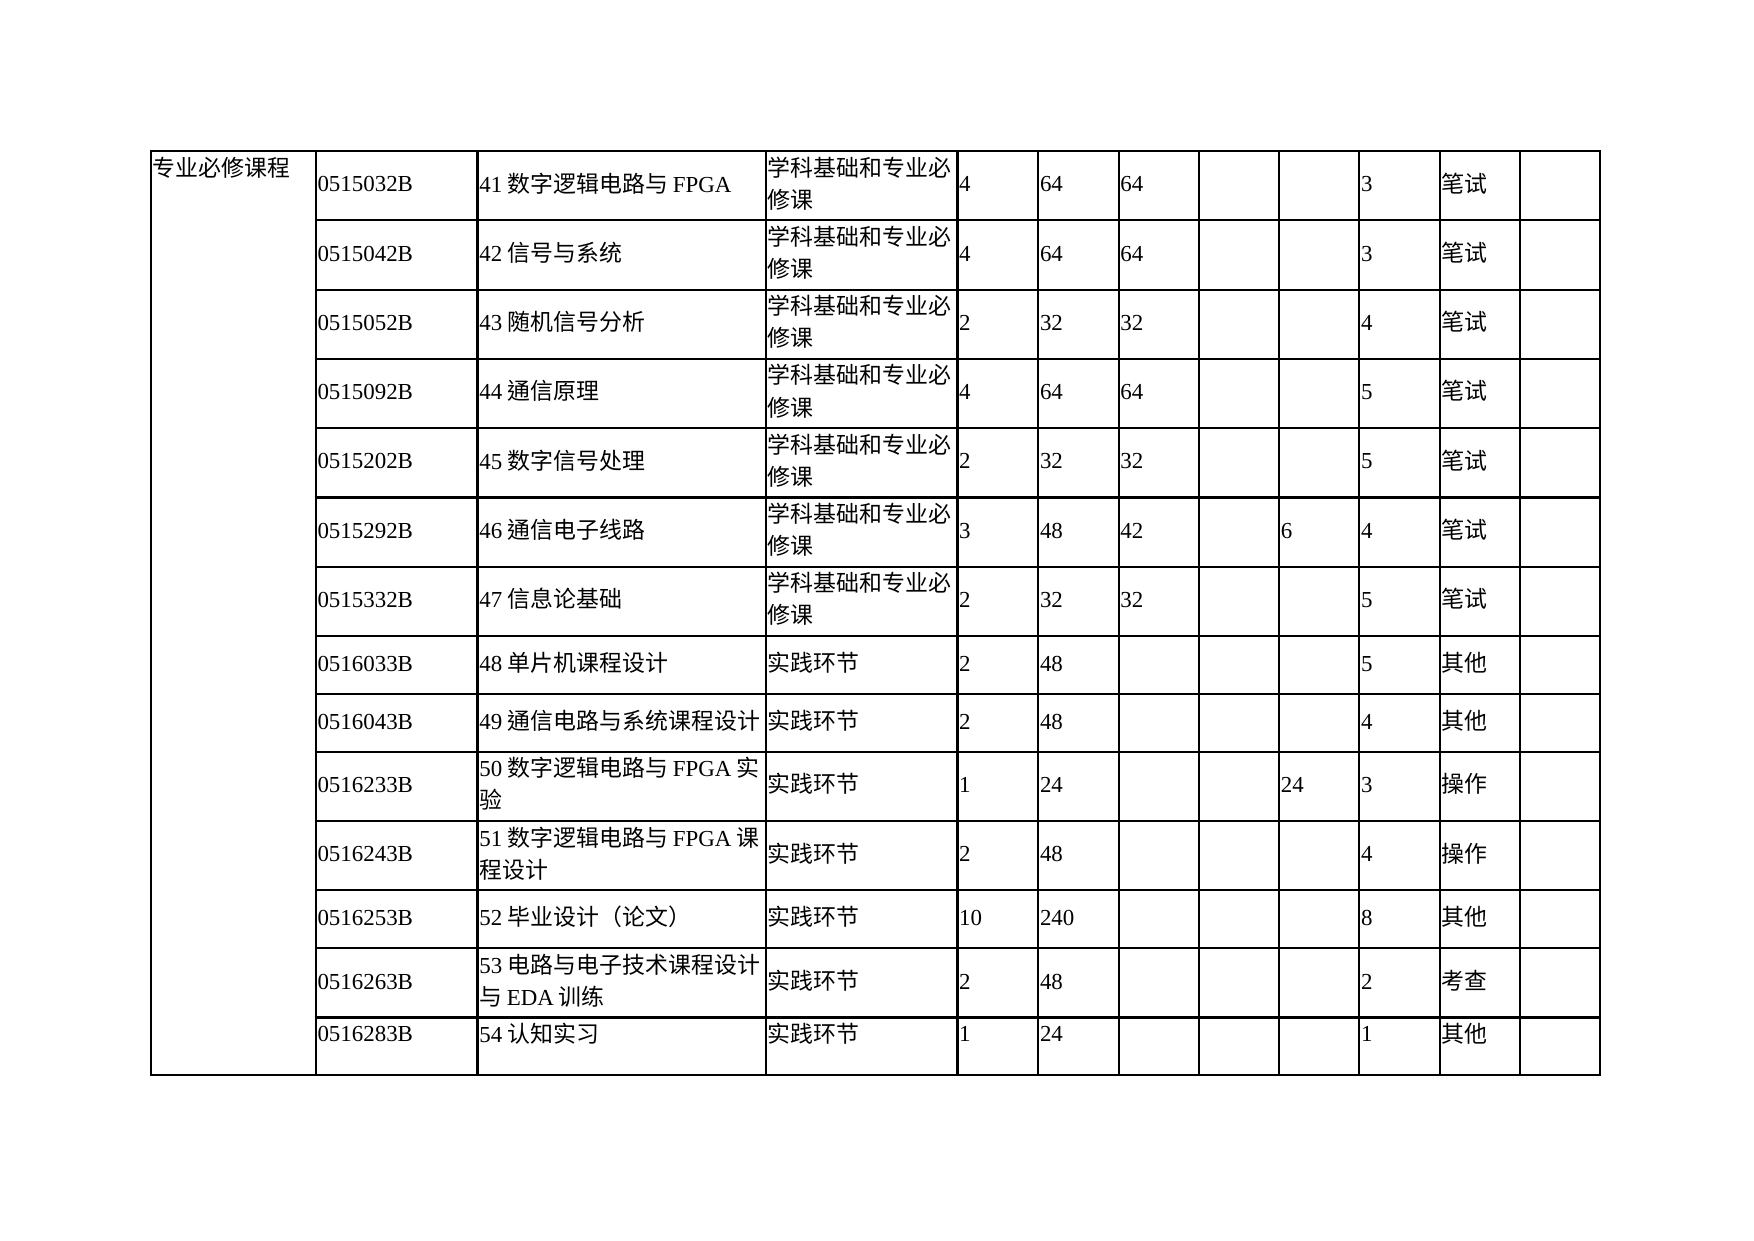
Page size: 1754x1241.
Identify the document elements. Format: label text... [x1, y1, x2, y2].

table_cell 0515032B [317, 152, 476, 219]
table_cell 2 [1360, 949, 1439, 1016]
table_cell 笔试 [1441, 221, 1519, 288]
table_cell 0516243B [317, 822, 476, 889]
table_cell 考查 [1441, 949, 1519, 1016]
table_cell 42 [1120, 499, 1198, 566]
table_cell 笔试 [1441, 291, 1519, 358]
table_cell [1280, 429, 1358, 496]
table_cell 学科基础和专业必修课 [767, 221, 956, 288]
table_cell 5 [1360, 568, 1439, 635]
table_cell 实践环节 [767, 753, 956, 820]
table_cell [1521, 822, 1599, 889]
table_cell 24 [1039, 753, 1118, 820]
table_cell [1200, 152, 1278, 219]
table_cell 48 [1039, 637, 1118, 693]
table_cell [1200, 695, 1278, 751]
table_cell [1200, 360, 1278, 427]
table_cell [1521, 753, 1599, 820]
table_cell 1 [1360, 1019, 1439, 1074]
table_cell 3 [959, 499, 1037, 566]
table_cell 24 [1039, 1019, 1118, 1074]
table_cell [1200, 891, 1278, 947]
table_cell 2 [959, 695, 1037, 751]
table_cell 0515052B [317, 291, 476, 358]
table_cell [1521, 891, 1599, 947]
table_cell 32 [1039, 568, 1118, 635]
table_cell 4 [959, 221, 1037, 288]
table_cell 53 电路与电子技术课程设计与EDA训练 [479, 949, 765, 1016]
table_cell 4 [1360, 822, 1439, 889]
table_cell 其他 [1441, 695, 1519, 751]
table_cell 笔试 [1441, 360, 1519, 427]
table_cell 学科基础和专业必修课 [767, 360, 956, 427]
table_cell 10 [959, 891, 1037, 947]
table_cell [1280, 891, 1358, 947]
table_cell 0516233B [317, 753, 476, 820]
table_cell 48 [1039, 695, 1118, 751]
table_cell 2 [959, 637, 1037, 693]
table_cell 24 [1280, 753, 1358, 820]
table_cell 1 [959, 1019, 1037, 1074]
table_cell [1200, 499, 1278, 566]
table_cell [1521, 695, 1599, 751]
table_cell [1521, 360, 1599, 427]
table_cell 49 通信电路与系统课程设计 [479, 695, 765, 751]
table_cell 2 [959, 568, 1037, 635]
table_cell 64 [1120, 221, 1198, 288]
table_cell 48 [1039, 822, 1118, 889]
table_cell [1200, 291, 1278, 358]
table_cell 3 [1360, 753, 1439, 820]
table_cell [1280, 1019, 1358, 1074]
table_cell 学科基础和专业必修课 [767, 499, 956, 566]
table_cell [1200, 429, 1278, 496]
table_cell [1120, 1019, 1198, 1074]
table_cell 0516033B [317, 637, 476, 693]
table_cell 实践环节 [767, 949, 956, 1016]
table_cell [1280, 360, 1358, 427]
table_cell [1120, 949, 1198, 1016]
table_cell [1280, 221, 1358, 288]
table_cell 笔试 [1441, 568, 1519, 635]
table_cell 学科基础和专业必修课 [767, 568, 956, 635]
table_cell 笔试 [1441, 429, 1519, 496]
table_cell 学科基础和专业必修课 [767, 291, 956, 358]
table_cell 32 [1120, 568, 1198, 635]
table_cell 42 信号与系统 [479, 221, 765, 288]
table_cell 操作 [1441, 753, 1519, 820]
table_cell 0516283B [317, 1019, 476, 1074]
table_cell [1521, 291, 1599, 358]
table_cell 54 认知实习 [479, 1019, 765, 1074]
table_cell [1200, 753, 1278, 820]
table_cell 笔试 [1441, 152, 1519, 219]
table_cell 3 [1360, 152, 1439, 219]
table_cell 0516043B [317, 695, 476, 751]
table_cell 47 信息论基础 [479, 568, 765, 635]
table_cell [1280, 152, 1358, 219]
table_cell [1200, 221, 1278, 288]
table_cell 64 [1120, 360, 1198, 427]
table_cell [1120, 822, 1198, 889]
table_cell 操作 [1441, 822, 1519, 889]
table_cell [1200, 568, 1278, 635]
table_cell 240 [1039, 891, 1118, 947]
table_cell 5 [1360, 637, 1439, 693]
table_cell [1521, 568, 1599, 635]
table_cell 4 [1360, 291, 1439, 358]
table_cell 实践环节 [767, 822, 956, 889]
table_cell 5 [1360, 360, 1439, 427]
table_cell [1521, 1019, 1599, 1074]
table_cell 0516263B [317, 949, 476, 1016]
table_cell 64 [1120, 152, 1198, 219]
table_cell 3 [1360, 221, 1439, 288]
table_cell 0515042B [317, 221, 476, 288]
table_cell [1120, 695, 1198, 751]
table_cell 其他 [1441, 891, 1519, 947]
table_cell 2 [959, 291, 1037, 358]
table_cell [1521, 499, 1599, 566]
table_cell [1200, 822, 1278, 889]
table_cell 32 [1039, 429, 1118, 496]
table_cell 5 [1360, 429, 1439, 496]
table_cell [1280, 291, 1358, 358]
table_cell 48 单片机课程设计 [479, 637, 765, 693]
table_cell 48 [1039, 949, 1118, 1016]
table_cell 2 [959, 822, 1037, 889]
table_cell [1280, 695, 1358, 751]
table_cell 0515092B [317, 360, 476, 427]
table_cell 其他 [1441, 1019, 1519, 1074]
table_cell 学科基础和专业必修课 [767, 152, 956, 219]
table_cell 64 [1039, 152, 1118, 219]
table_cell 46 通信电子线路 [479, 499, 765, 566]
table_cell [1120, 637, 1198, 693]
table_cell 4 [959, 360, 1037, 427]
table_cell [1120, 753, 1198, 820]
table_cell 41 数字逻辑电路与FPGA [479, 152, 765, 219]
table_cell [1521, 429, 1599, 496]
table_cell 32 [1120, 429, 1198, 496]
table_cell 0515202B [317, 429, 476, 496]
table_cell 实践环节 [767, 891, 956, 947]
table_cell [1200, 1019, 1278, 1074]
table_cell 笔试 [1441, 499, 1519, 566]
table_cell 48 [1039, 499, 1118, 566]
table_cell 43 随机信号分析 [479, 291, 765, 358]
table_cell [1280, 637, 1358, 693]
table_cell [1200, 949, 1278, 1016]
table_cell 实践环节 [767, 637, 956, 693]
table_cell [1521, 949, 1599, 1016]
table_cell 50 数字逻辑电路与FPGA实验 [479, 753, 765, 820]
table_cell [1521, 221, 1599, 288]
table_cell 32 [1039, 291, 1118, 358]
table_cell 专业必修课程 [152, 152, 315, 1074]
table_cell 其他 [1441, 637, 1519, 693]
table_cell 4 [1360, 499, 1439, 566]
table_cell 0516253B [317, 891, 476, 947]
table_cell 0515332B [317, 568, 476, 635]
table_cell [1280, 822, 1358, 889]
table_cell 1 [959, 753, 1037, 820]
table_cell 44 通信原理 [479, 360, 765, 427]
table_cell [1200, 637, 1278, 693]
table_cell [1280, 568, 1358, 635]
table_cell 8 [1360, 891, 1439, 947]
table_cell 64 [1039, 360, 1118, 427]
table_cell 4 [1360, 695, 1439, 751]
table_cell [1120, 891, 1198, 947]
table_cell 0515292B [317, 499, 476, 566]
table_cell 2 [959, 429, 1037, 496]
table_cell 51 数字逻辑电路与FPGA课程设计 [479, 822, 765, 889]
table_cell 实践环节 [767, 1019, 956, 1074]
table_cell 32 [1120, 291, 1198, 358]
table_cell 52 毕业设计（论文） [479, 891, 765, 947]
table_cell 6 [1280, 499, 1358, 566]
table_cell 4 [959, 152, 1037, 219]
table_cell 实践环节 [767, 695, 956, 751]
table_cell [1521, 152, 1599, 219]
table_cell 45 数字信号处理 [479, 429, 765, 496]
table_cell 学科基础和专业必修课 [767, 429, 956, 496]
table_cell 2 [959, 949, 1037, 1016]
table_cell [1521, 637, 1599, 693]
table_cell 64 [1039, 221, 1118, 288]
table_cell [1280, 949, 1358, 1016]
